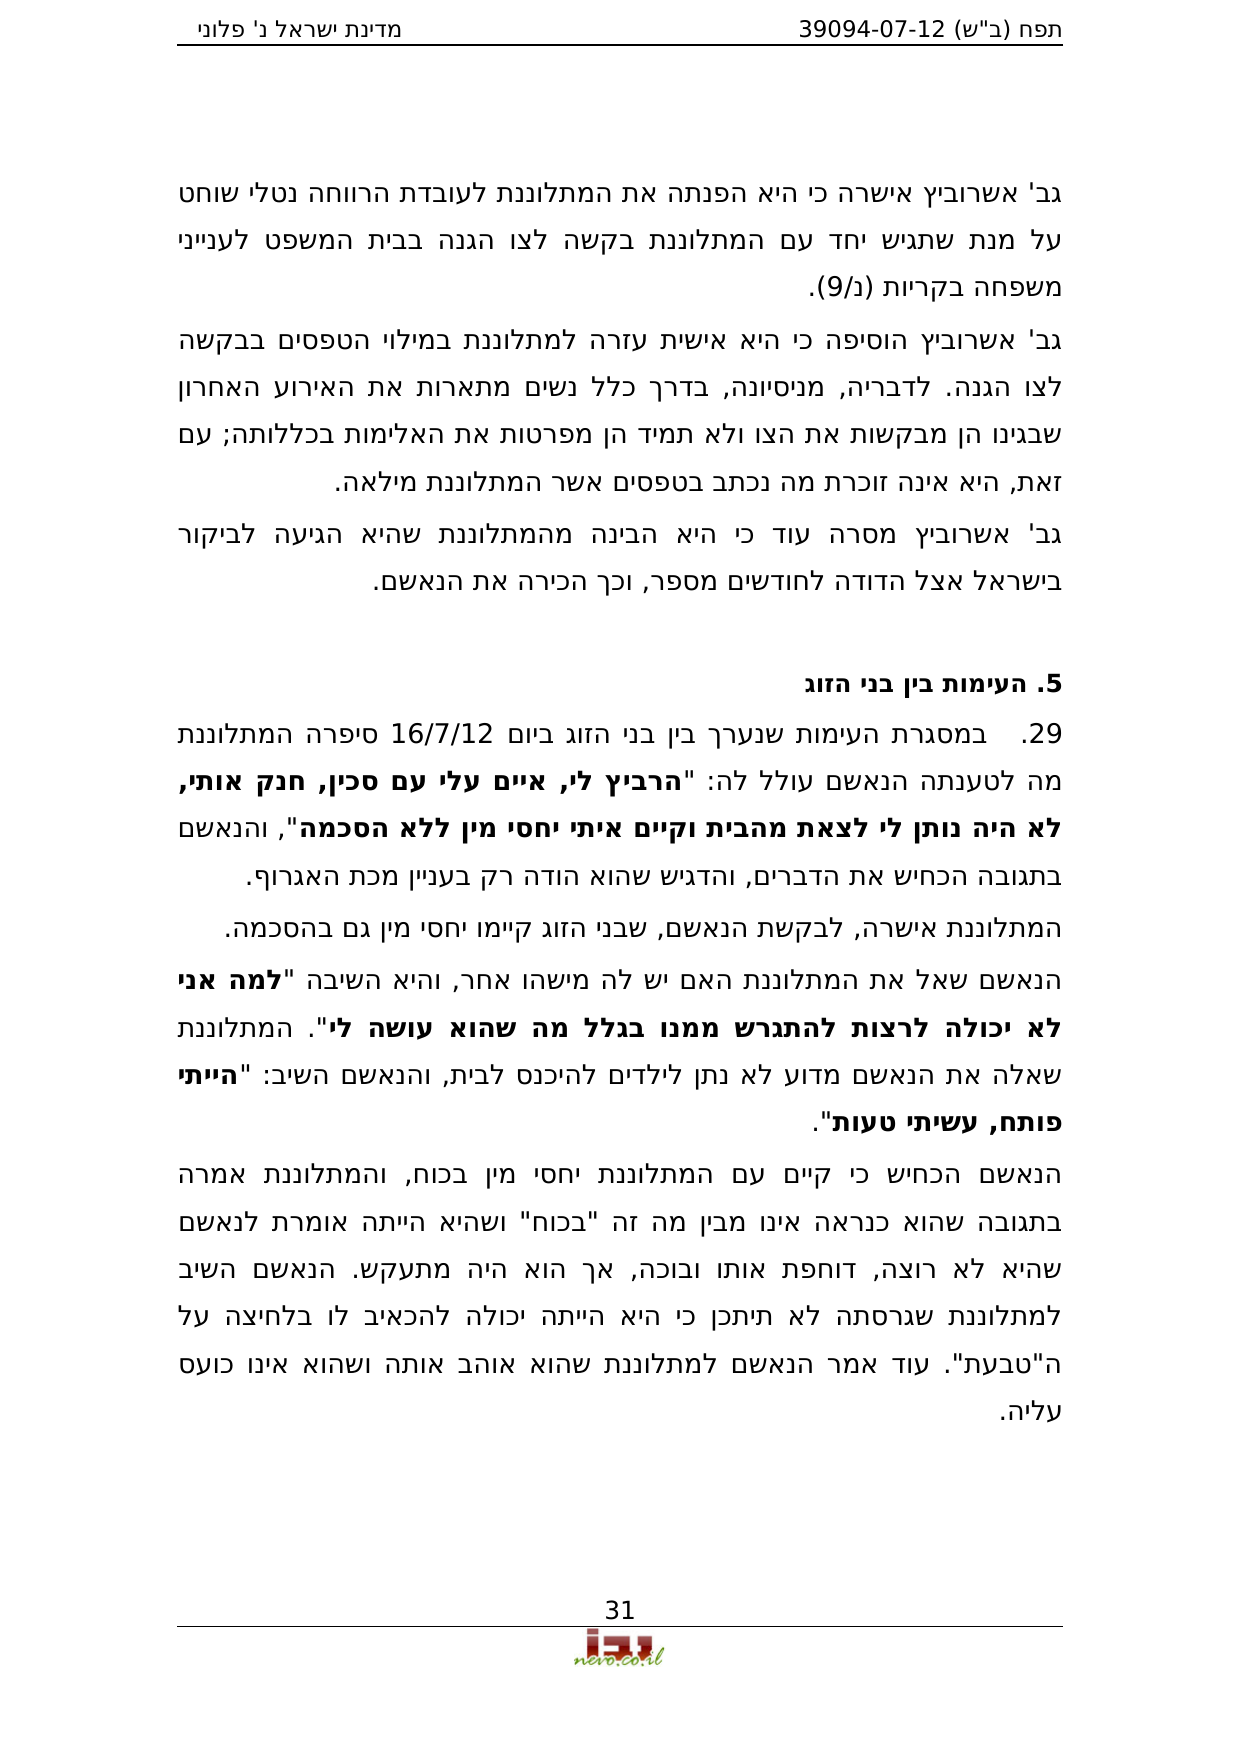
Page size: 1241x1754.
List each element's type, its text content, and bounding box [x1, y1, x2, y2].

text המתלוננת אישרה, לבקשת הנאשם, שבני הזוג קיימו יחסי מין גם בהסכמה. [177, 912, 1063, 944]
text גב' אשרוביץ הוסיפה כי היא אישית עזרה למתלוננת במילוי הטפסים בבקשה לצו הגנה. לדבריה, מניסיונה, בדרך כלל נשים מתארות את האירוע האחרון שבגינו הן מבקשות את הצו ולא תמיד הן מפרטות את האלימות בכללותה; עם זאת, היא אינה זוכרת מה נכתב בטפסים אשר המתלוננת מילאה. [177, 324, 1063, 497]
text גב' אשרוביץ מסרה עוד כי היא הבינה מהמתלוננת שהיא הגיעה לביקור בישראל אצל הדודה לחודשים מספר, וכך הכירה את הנאשם. [177, 518, 1063, 597]
text 5. העימות בין בני הזוג [177, 669, 1063, 699]
picture [574, 1628, 666, 1667]
text הנאשם שאל את המתלוננת האם יש לה מישהו אחר, והיא השיבה "למה אני לא יכולה לרצות להתגרש ממנו בגלל מה שהוא עושה לי". המתלוננת שאלה את הנאשם מדוע לא נתן לילדים להיכנס לבית, והנאשם השיב: "הייתי פותח, עשיתי טעות". [177, 965, 1063, 1138]
text גב' אשרוביץ אישרה כי היא הפנתה את המתלוננת לעובדת הרווחה נטלי שוחט על מנת שתגיש יחד עם המתלוננת בקשה לצו הגנה בבית המשפט לענייני משפחה בקריות (נ/9). [177, 177, 1063, 303]
text 29. במסגרת העימות שנערך בין בני הזוג ביום 16/7/12 סיפרה המתלוננת מה לטענתה הנאשם עולל לה: "הרביץ לי, איים עלי עם סכין, חנק אותי, לא היה נותן לי לצאת מהבית וקיים איתי יחסי מין ללא הסכמה", והנאשם בתגובה הכחיש את הדברים, והדגיש שהוא הודה רק בעניין מכת האגרוף. [177, 718, 1063, 892]
text הנאשם הכחיש כי קיים עם המתלוננת יחסי מין בכוח, והמתלוננת אמרה בתגובה שהוא כנראה אינו מבין מה זה "בכוח" ושהיא הייתה אומרת לנאשם שהיא לא רוצה, דוחפת אותו ובוכה, אך הוא היה מתעקש. הנאשם השיב למתלוננת שגרסתה לא תיתכן כי היא הייתה יכולה להכאיב לו בלחיצה על ה"טבעת". עוד אמר הנאשם למתלוננת שהוא אוהב אותה ושהוא אינו כועס עליה. [177, 1159, 1063, 1427]
